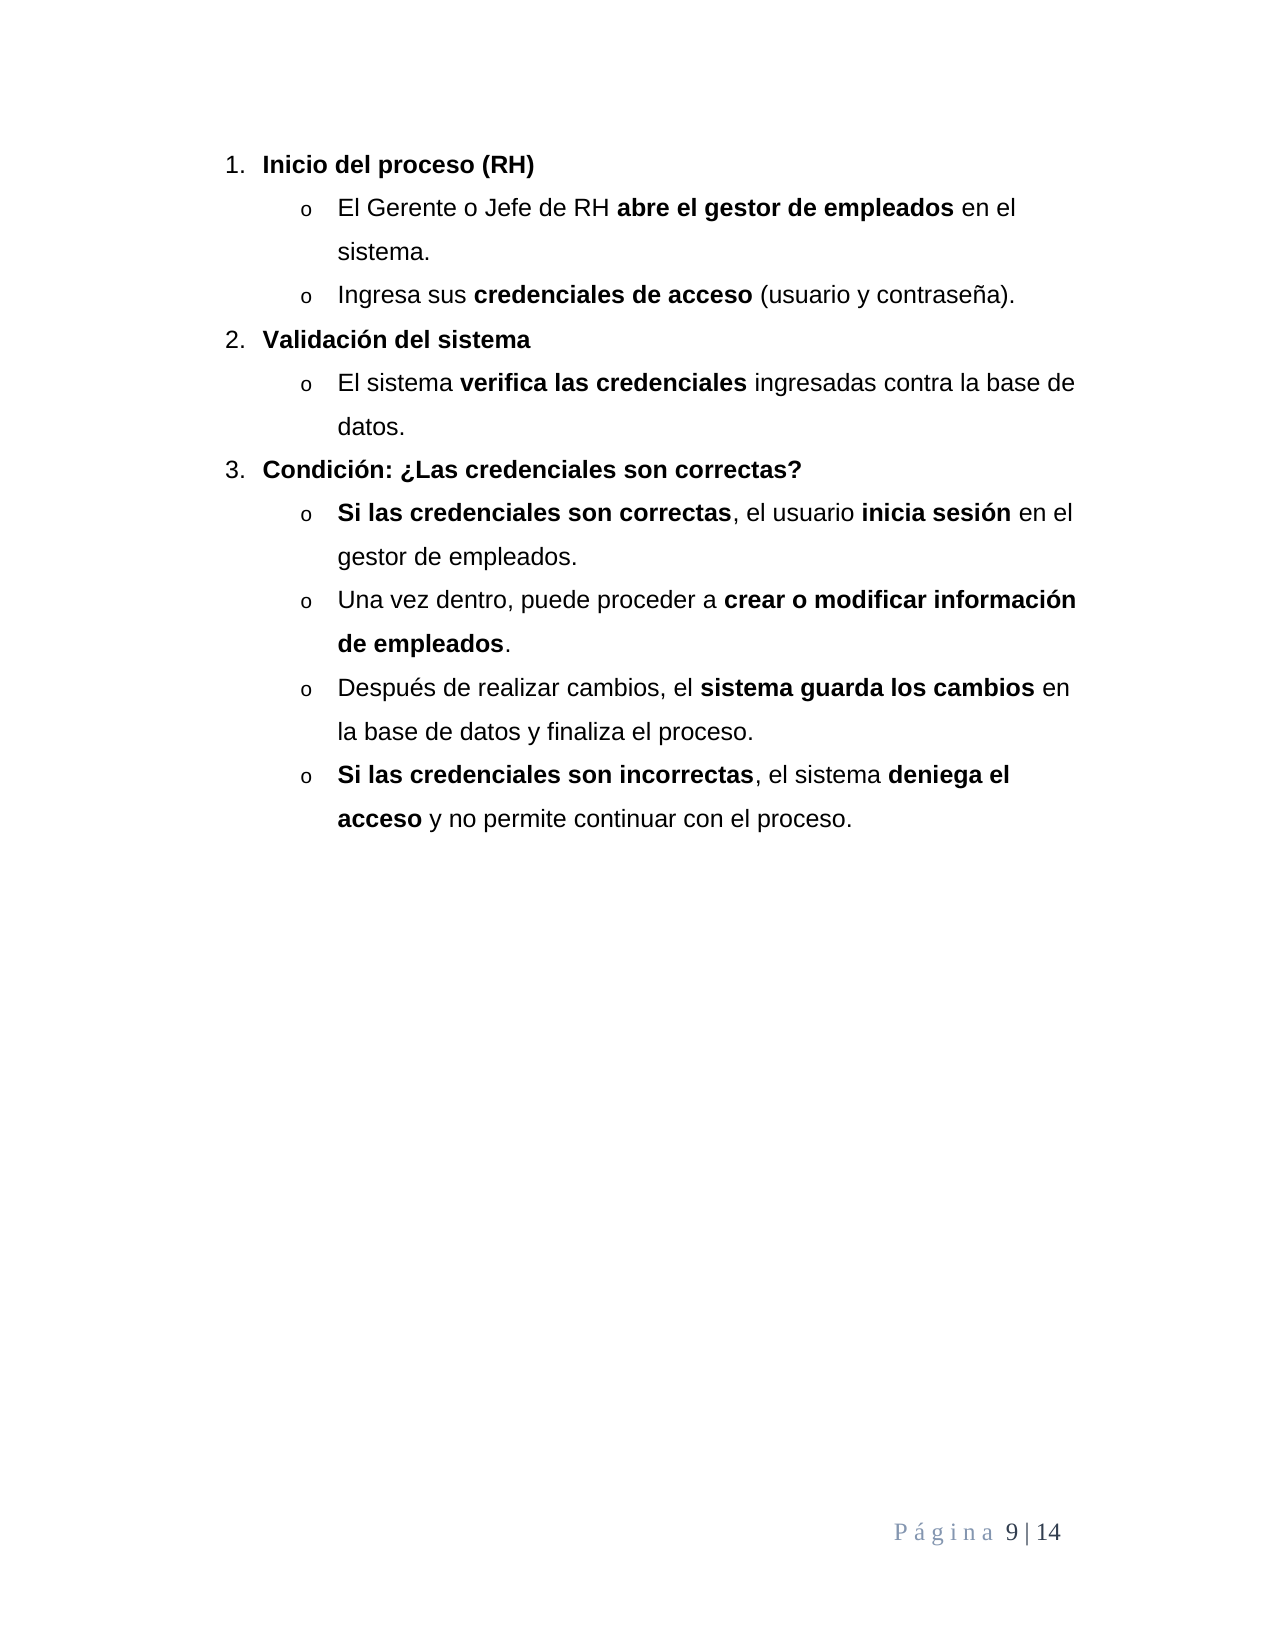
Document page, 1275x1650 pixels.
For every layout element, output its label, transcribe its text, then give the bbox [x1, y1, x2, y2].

list El sistema verifica las credenciales ingresadas contra la base de datos. [300, 368, 1087, 441]
list Inicio del proceso (RH) [225, 150, 1087, 179]
list Ingresa sus credenciales de acceso (usuario y contraseña). [300, 280, 1087, 310]
list Una vez dentro, puede proceder a crear o modificar información de empleados. [300, 585, 1087, 658]
list Si las credenciales son correctas, el usuario inicia sesión en el gestor de empleados. [300, 498, 1087, 571]
list Si las credenciales son incorrectas, el sistema deniega el acceso y no permite continuar con el proceso. [300, 760, 1087, 833]
list Después de realizar cambios, el sistema guarda los cambios en la base de datos y finaliza el proceso. [300, 673, 1087, 745]
list El Gerente o Jefe de RH abre el gestor de empleados en el sistema. [300, 193, 1087, 266]
list Validación del sistema [225, 325, 1087, 353]
list Condición: ¿Las credenciales son correctas? [225, 455, 1087, 484]
